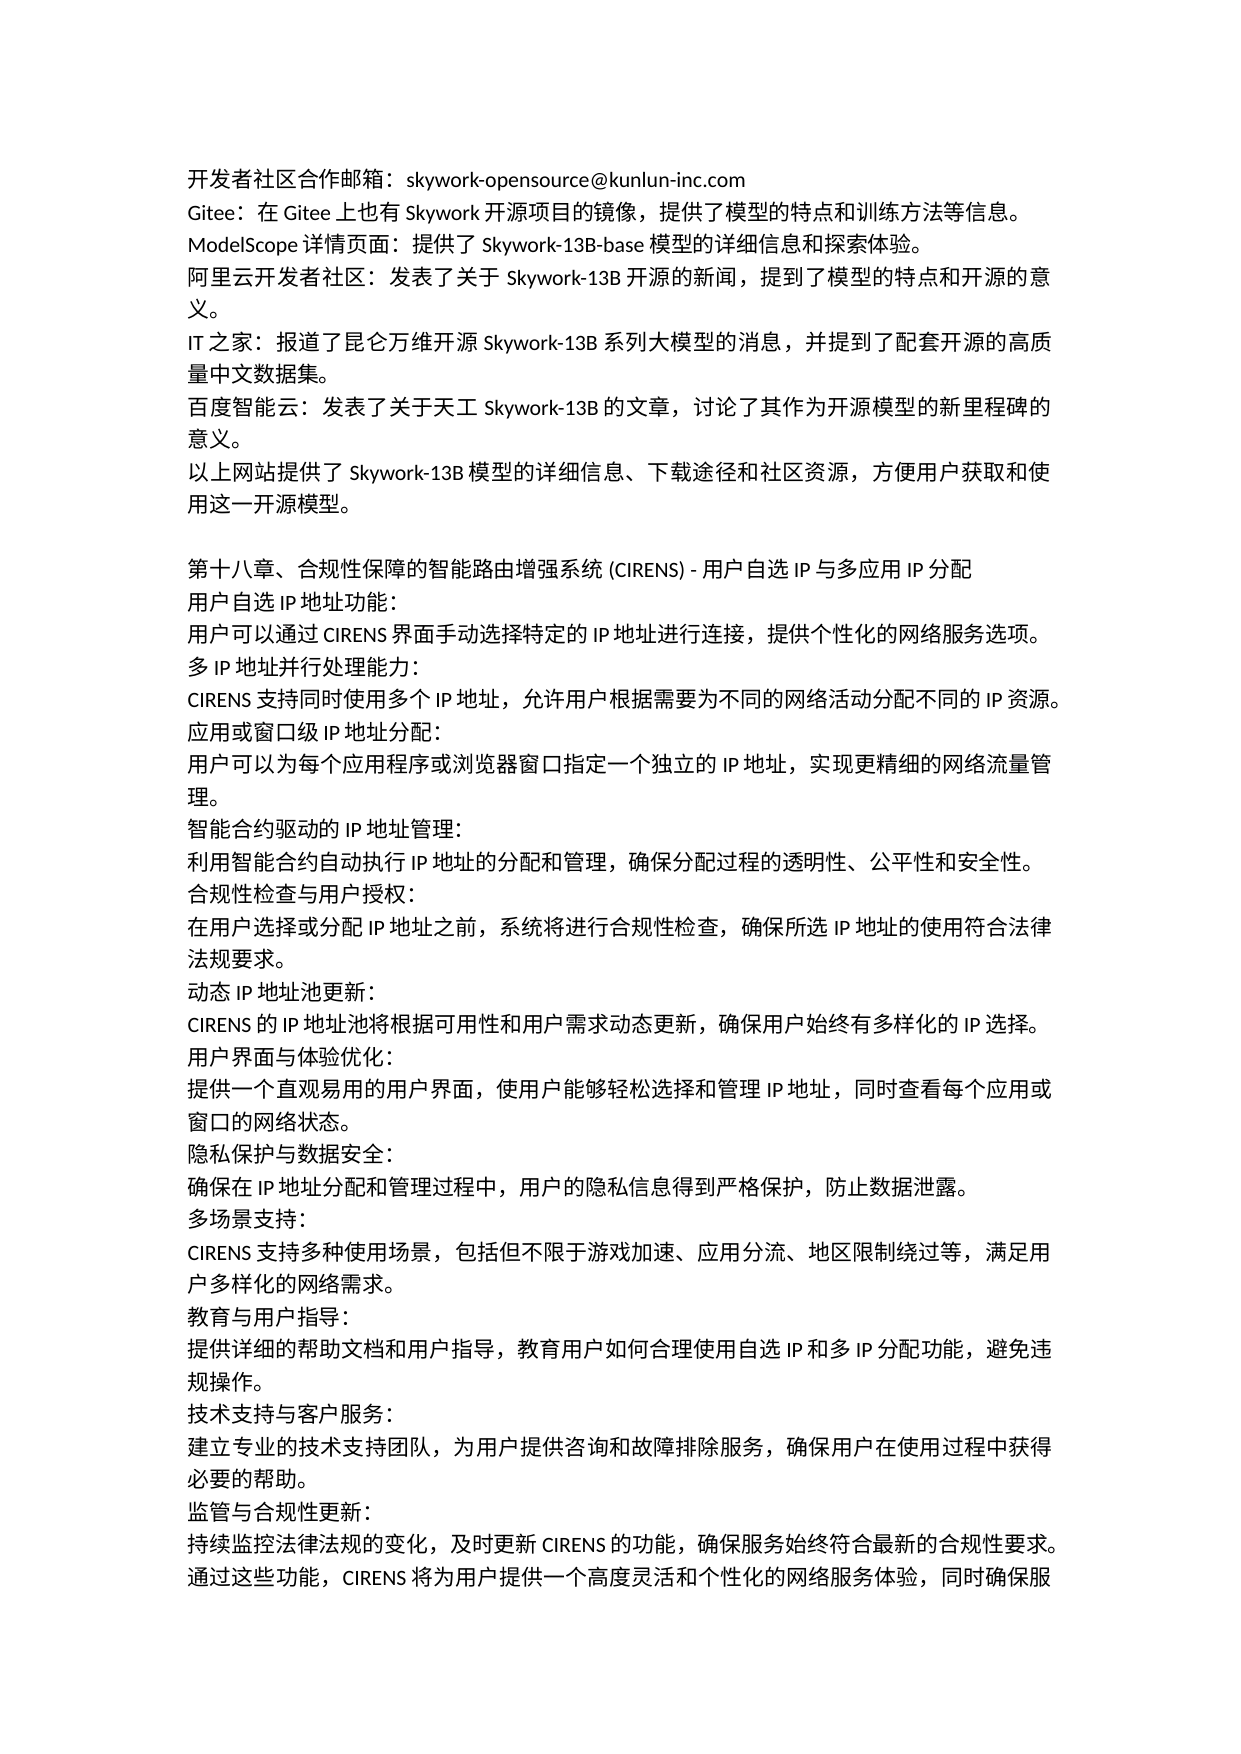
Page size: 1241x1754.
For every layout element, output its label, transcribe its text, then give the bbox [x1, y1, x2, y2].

text 阿里云开发者社区：发表了关于Skywork-13B开源的新闻，提到了模型的特点和开源的意义。 [187, 259, 1053, 324]
text Gitee：在Gitee上也有Skywork开源项目的镜像，提供了模型的特点和训练方法等信息。 [187, 194, 1053, 227]
text 隐私保护与数据安全： [187, 1137, 1053, 1169]
text 应用或窗口级IP地址分配： [187, 714, 1053, 747]
text 提供一个直观易用的用户界面，使用户能够轻松选择和管理IP地址，同时查看每个应用或窗口的网络状态。 [187, 1072, 1053, 1137]
text 多IP地址并行处理能力： [187, 649, 1053, 682]
text CIRENS支持多种使用场景，包括但不限于游戏加速、应用分流、地区限制绕过等，满足用户多样化的网络需求。 [187, 1234, 1053, 1299]
text CIRENS支持同时使用多个IP地址，允许用户根据需要为不同的网络活动分配不同的IP资源。 [187, 682, 1053, 714]
text CIRENS的IP地址池将根据可用性和用户需求动态更新，确保用户始终有多样化的IP选择。 [187, 1007, 1053, 1039]
text 利用智能合约自动执行IP地址的分配和管理，确保分配过程的透明性、公平性和安全性。 [187, 844, 1053, 877]
text 建立专业的技术支持团队，为用户提供咨询和故障排除服务，确保用户在使用过程中获得必要的帮助。 [187, 1429, 1053, 1494]
text 提供详细的帮助文档和用户指导，教育用户如何合理使用自选IP和多IP分配功能，避免违规操作。 [187, 1332, 1053, 1397]
text 动态IP地址池更新： [187, 974, 1053, 1007]
text 用户可以为每个应用程序或浏览器窗口指定一个独立的IP地址，实现更精细的网络流量管理。 [187, 747, 1053, 812]
text 多场景支持： [187, 1202, 1053, 1234]
text 在用户选择或分配IP地址之前，系统将进行合规性检查，确保所选IP地址的使用符合法律法规要求。 [187, 909, 1053, 974]
text 第十八章、合规性保障的智能路由增强系统 (CIRENS) - 用户自选IP与多应用IP分配 [187, 552, 1053, 584]
text 以上网站提供了Skywork-13B模型的详细信息、下载途径和社区资源，方便用户获取和使用这一开源模型。 [187, 454, 1053, 519]
text 确保在IP地址分配和管理过程中，用户的隐私信息得到严格保护，防止数据泄露。 [187, 1169, 1053, 1202]
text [187, 1559, 1053, 1592]
text 教育与用户指导： [187, 1299, 1053, 1332]
text IT之家：报道了昆仑万维开源Skywork-13B系列大模型的消息，并提到了配套开源的高质量中文数据集。 [187, 324, 1053, 389]
text 智能合约驱动的IP地址管理： [187, 812, 1053, 844]
text 开发者社区合作邮箱：skywork-opensource@kunlun-inc.com [187, 162, 1053, 194]
text 用户可以通过CIRENS界面手动选择特定的IP地址进行连接，提供个性化的网络服务选项。 [187, 617, 1053, 649]
text 百度智能云：发表了关于天工Skywork-13B的文章，讨论了其作为开源模型的新里程碑的意义。 [187, 389, 1053, 454]
text 用户自选IP地址功能： [187, 584, 1053, 617]
text 合规性检查与用户授权： [187, 877, 1053, 909]
text ModelScope详情页面：提供了Skywork-13B-base模型的详细信息和探索体验。 [187, 227, 1053, 259]
text 监管与合规性更新： [187, 1494, 1053, 1527]
text 技术支持与客户服务： [187, 1397, 1053, 1429]
text 持续监控法律法规的变化，及时更新CIRENS的功能，确保服务始终符合最新的合规性要求。 [187, 1527, 1053, 1559]
text 用户界面与体验优化： [187, 1039, 1053, 1072]
